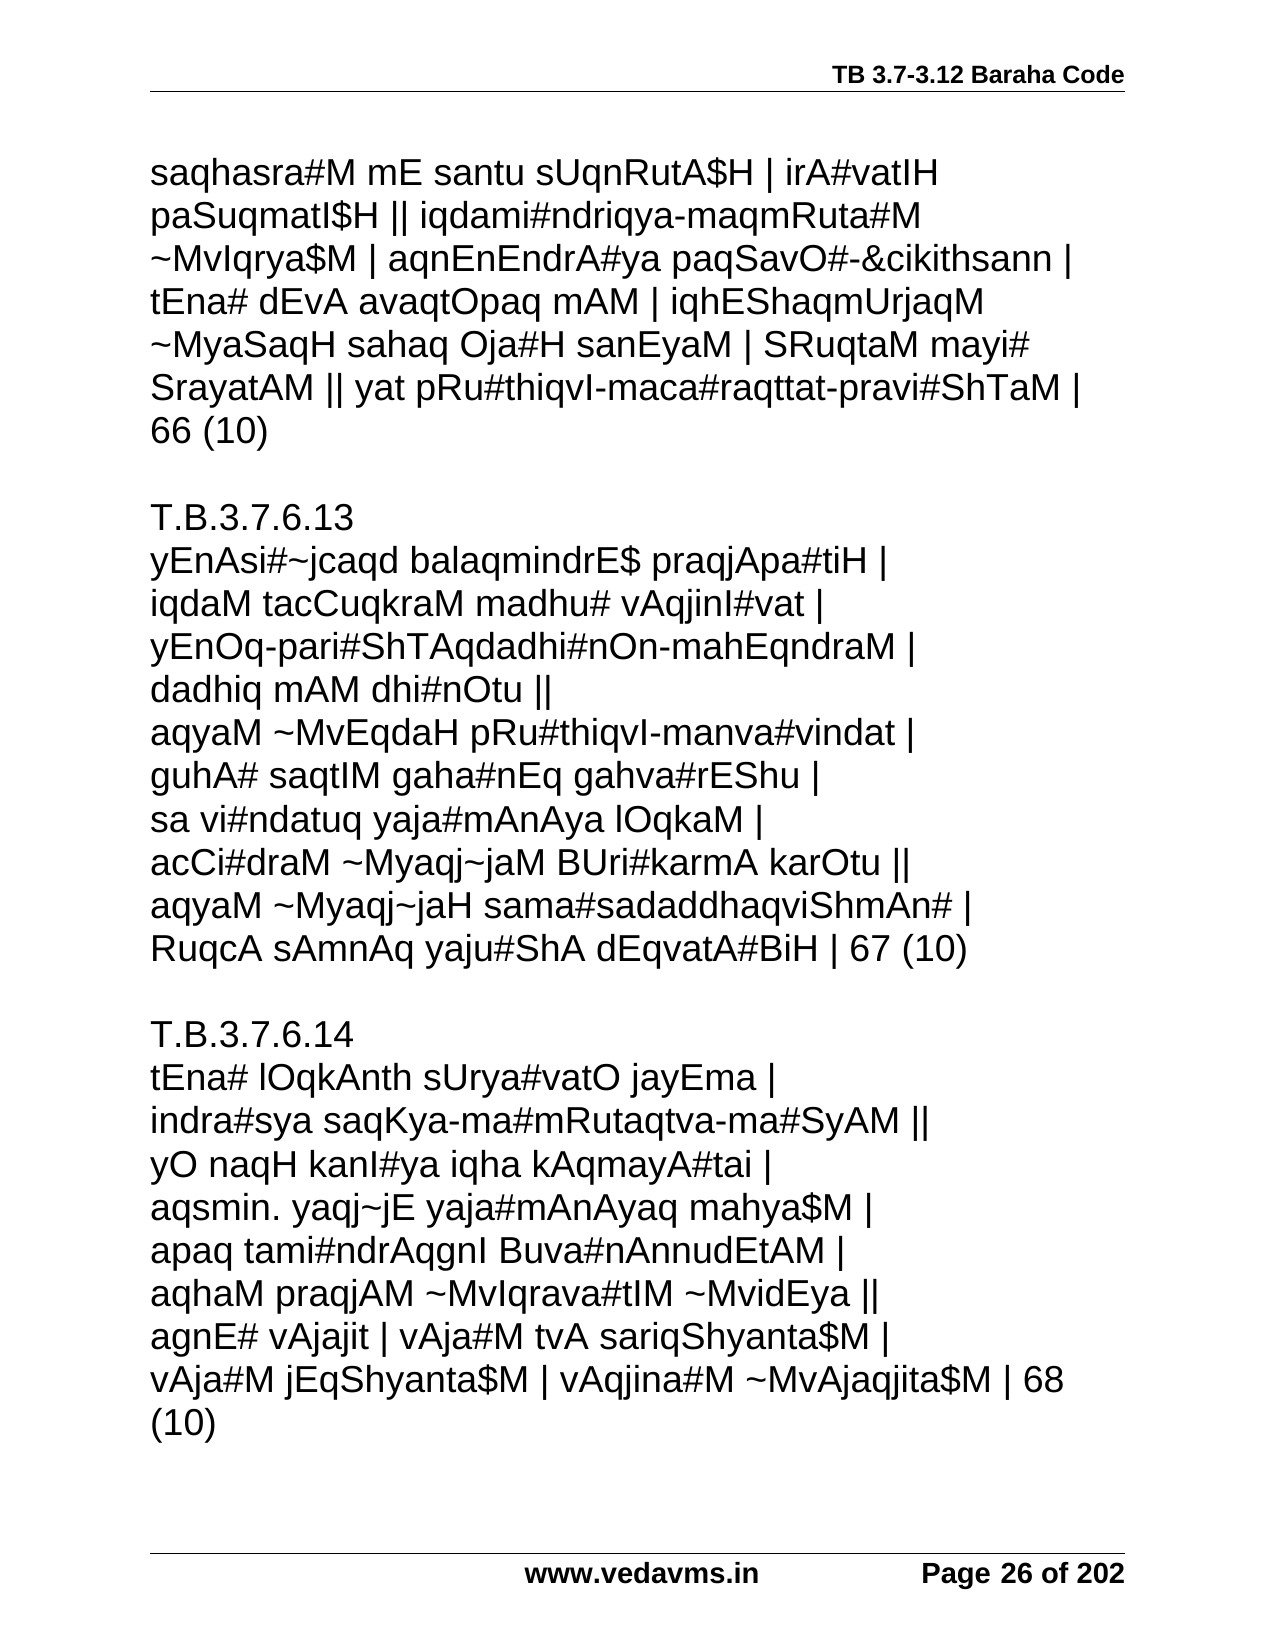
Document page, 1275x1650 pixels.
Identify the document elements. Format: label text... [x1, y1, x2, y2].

text aqsmin. yaqj~jE yaja#mAnAyaq mahya$M | [150, 1185, 1125, 1228]
text guhA# saqtIM gaha#nEq gahva#rEShu | [150, 754, 1125, 797]
text dadhiq mAM dhi#nOtu || [150, 667, 1125, 711]
text agnE# vAjajit | vAja#M tvA sariqShyanta$M | [150, 1314, 1125, 1357]
text vAja#M jEqShyanta$M | vAqjina#M ~MvAjaqjita$M | 68 (10) [150, 1357, 1125, 1444]
text aqyaM ~Myaqj~jaH sama#sadaddhaqviShmAn# | [150, 883, 1125, 926]
text T.B.3.7.6.13 [150, 495, 1125, 538]
text iqdaM tacCuqkraM madhu# vAqjinI#vat | [150, 581, 1125, 624]
text tEna# lOqkAnth sUrya#vatO jayEma | [150, 1056, 1125, 1099]
text yEnAsi#~jcaqd balaqmindrE$ praqjApa#tiH | [150, 538, 1125, 581]
text T.B.3.7.6.14 [150, 1012, 1125, 1056]
text acCi#draM ~Myaqj~jaM BUri#karmA karOtu || [150, 840, 1125, 883]
text RuqcA sAmnAq yaju#ShA dEqvatA#BiH | 67 (10) [150, 926, 1125, 969]
text apaq tami#ndrAqgnI Buva#nAnnudEtAM | [150, 1228, 1125, 1271]
text tEna# dEvA avaqtOpaq mAM | iqhEShaqmUrjaqM ~MyaSaqH sahaq Oja#H sanEyaM | SRuqtaM mayi# SrayatAM || yat pRu#thiqvI-maca#raqttat-pravi#ShTaM | 66 (10) [150, 279, 1125, 452]
text aqhaM praqjAM ~MvIqrava#tIM ~MvidEya || [150, 1271, 1125, 1314]
text yEnOq-pari#ShTAqdadhi#nOn-mahEqndraM | [150, 624, 1125, 667]
text aqyaM ~MvEqdaH pRu#thiqvI-manva#vindat | [150, 711, 1125, 754]
text yO naqH kanI#ya iqha kAqmayA#tai | [150, 1142, 1125, 1185]
text saqhasra#M mE santu sUqnRutA$H | irA#vatIH paSuqmatI$H || iqdami#ndriqya-maqmRuta#M ~MvIqrya$M | aqnEnEndrA#ya paqSavO#-&cikithsann | [150, 150, 1125, 279]
text indra#sya saqKya-ma#mRutaqtva-ma#SyAM || [150, 1099, 1125, 1142]
text sa vi#ndatuq yaja#mAnAya lOqkaM | [150, 797, 1125, 840]
